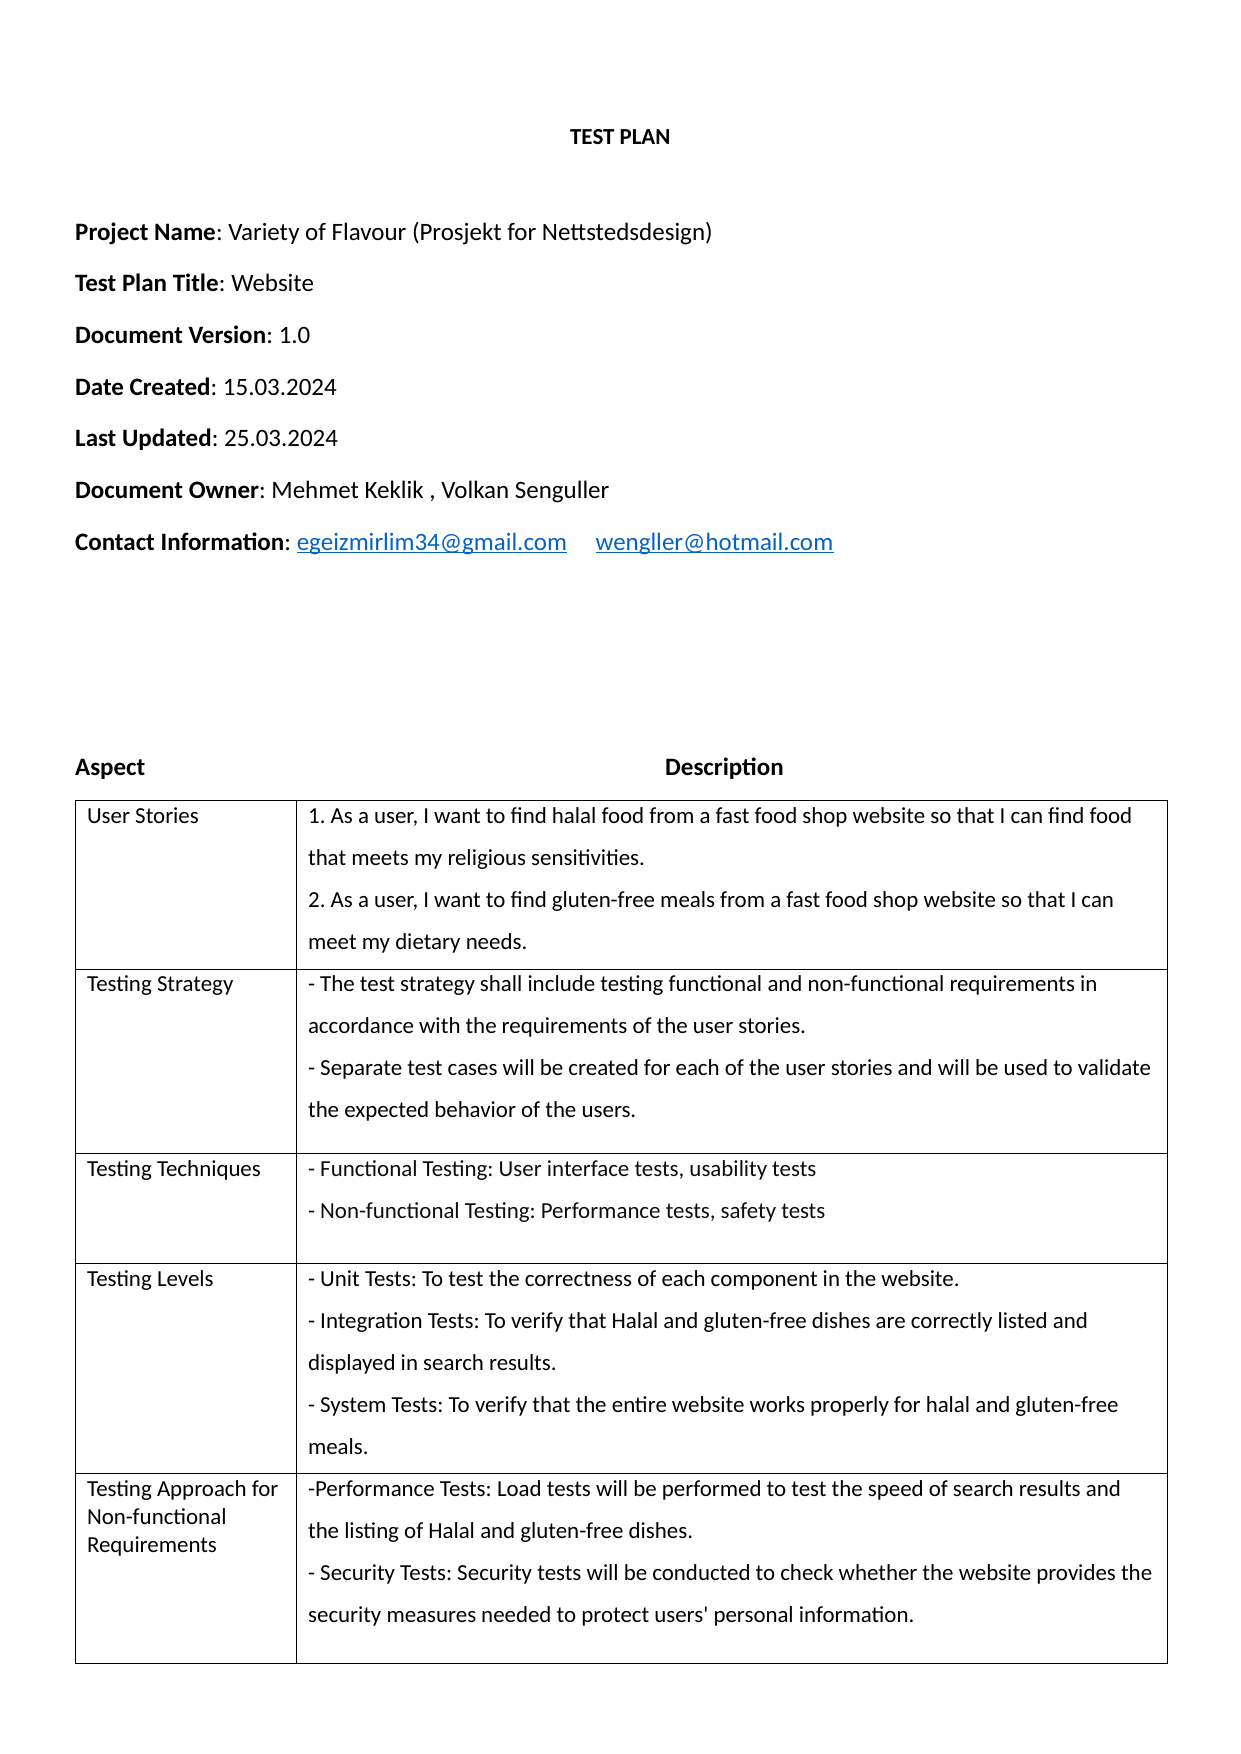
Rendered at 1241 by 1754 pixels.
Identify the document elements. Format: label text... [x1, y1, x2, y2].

table_cell - Functional Testing: User interface tests, usability tests - Non-functional Testing: Performance tests, safety tests [297, 1154, 1167, 1263]
text Project Name: Variety of Flavour (Prosjekt for Nettstedsdesign) [75, 216, 1165, 246]
text Document Owner: Mehmet Keklik , Volkan Senguller [75, 474, 1165, 504]
table_header User Stories [76, 801, 296, 968]
table_header 1. As a user, I want to find halal food from a fast food shop website so that I can find food that meets my religious sensitivities. 2. As a user, I want to find gluten-free meals from a fast food shop website so that I can meet my dietary needs. [297, 801, 1167, 968]
text Test Plan Title: Website [75, 267, 1165, 298]
text Date Created: 15.03.2024 [75, 371, 1165, 401]
table_cell Testing Approach for Non-functional Requirements [76, 1474, 296, 1663]
table_cell Testing Strategy [76, 970, 296, 1153]
table_cell -Performance Tests: Load tests will be performed to test the speed of search results and the listing of Halal and gluten-free dishes. - Security Tests: Security tests will be conducted to check whether the website provides the security measures needed to protect users' personal information. [297, 1474, 1167, 1663]
table_cell - The test strategy shall include testing functional and non-functional requirements in accordance with the requirements of the user stories. - Separate test cases will be created for each of the user stories and will be used to validate the expected behavior of the users. [297, 970, 1167, 1153]
text TEST PLAN [75, 122, 1165, 150]
text Last Updated: 25.03.2024 [75, 422, 1165, 453]
table_cell Testing Levels [76, 1264, 296, 1473]
text Aspect Description [75, 751, 1165, 781]
text Document Version: 1.0 [75, 319, 1165, 349]
table_cell - Unit Tests: To test the correctness of each component in the website. - Integration Tests: To verify that Halal and gluten-free dishes are correctly listed and displayed in search results. - System Tests: To verify that the entire website works properly for halal and gluten-free meals. [297, 1264, 1167, 1473]
table_cell Testing Techniques [76, 1154, 296, 1263]
text Contact Information: egeizmirlim34@gmail.com wengller@hotmail.com [75, 526, 1165, 556]
